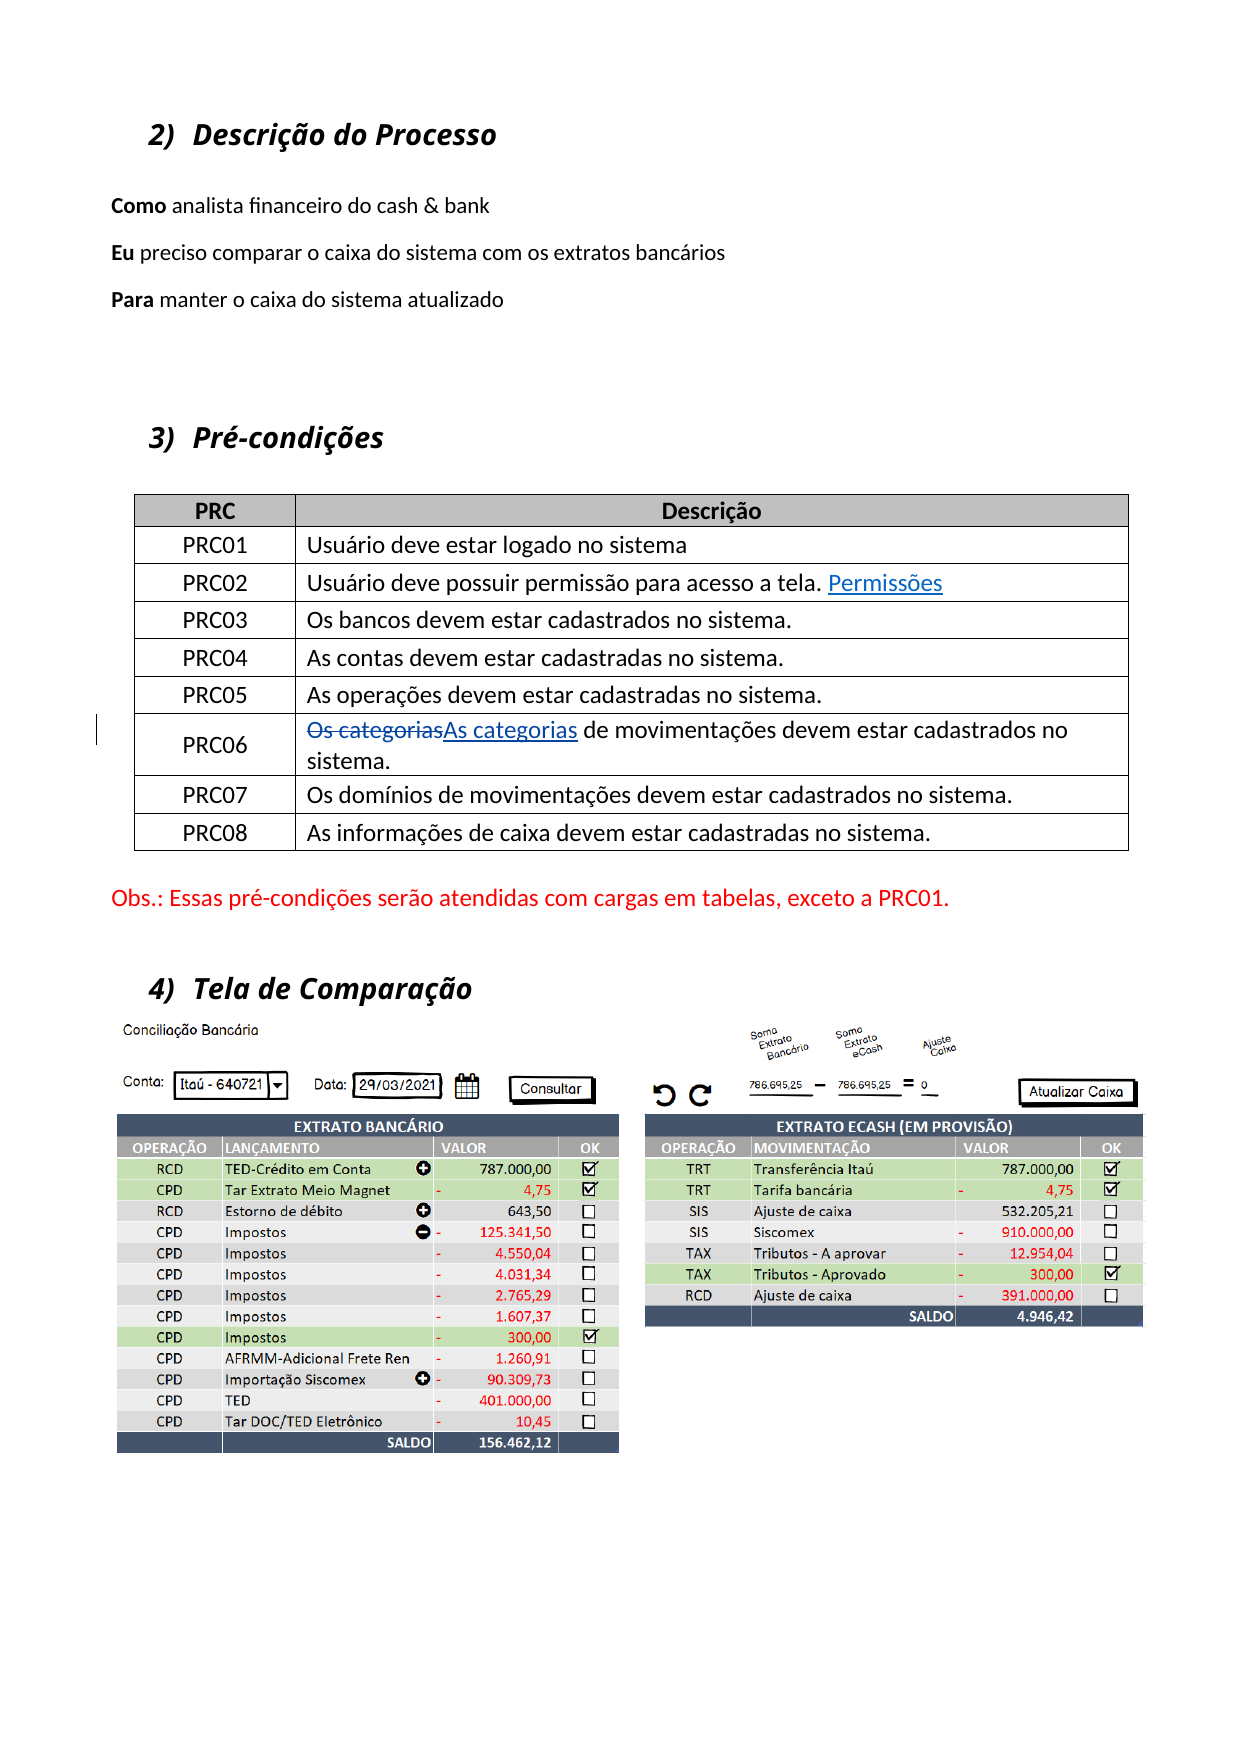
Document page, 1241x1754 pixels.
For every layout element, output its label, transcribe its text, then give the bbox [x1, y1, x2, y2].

table_cell Os bancos devem estar cadastrados no sistema. [296, 602, 1128, 638]
table_cell de movimentações devem estar cadastrados no sistema. [296, 714, 1128, 775]
subtitle Tela de Comparação [148, 968, 1152, 1008]
table_cell PRC05 [135, 677, 295, 713]
table_cell PRC08 [135, 814, 295, 850]
table_cell PRC07 [135, 776, 295, 813]
text Eu preciso comparar o caixa do sistema com os extratos bancários [111, 238, 1152, 266]
picture [111, 1013, 1152, 1461]
table_cell As operações devem estar cadastradas no sistema. [296, 677, 1128, 713]
text Obs.: Essas pré-condições serão atendidas com cargas em tabelas, exceto a PRC01. [111, 882, 1152, 912]
table_cell As contas devem estar cadastradas no sistema. [296, 639, 1128, 676]
subtitle Pré-condições [148, 418, 1152, 457]
table_cell PRC06 [135, 714, 295, 775]
subtitle Descrição do Processo [148, 114, 1152, 154]
table_cell PRC01 [135, 527, 295, 563]
text Para manter o caixa do sistema atualizado [111, 285, 1152, 313]
table_cell Os domínios de movimentações devem estar cadastrados no sistema. [296, 776, 1128, 813]
table_header Descrição [296, 495, 1128, 526]
table_cell PRC04 [135, 639, 295, 676]
table_cell PRC03 [135, 602, 295, 638]
table_cell PRC02 [135, 564, 295, 601]
table_cell As informações de caixa devem estar cadastradas no sistema. [296, 814, 1128, 850]
table_header PRC [135, 495, 295, 526]
text Como analista financeiro do cash & bank [111, 191, 1152, 219]
table_cell Usuário deve estar logado no sistema [296, 527, 1128, 563]
table_cell Usuário deve possuir permissão para acesso a tela. Permissões [296, 564, 1128, 601]
